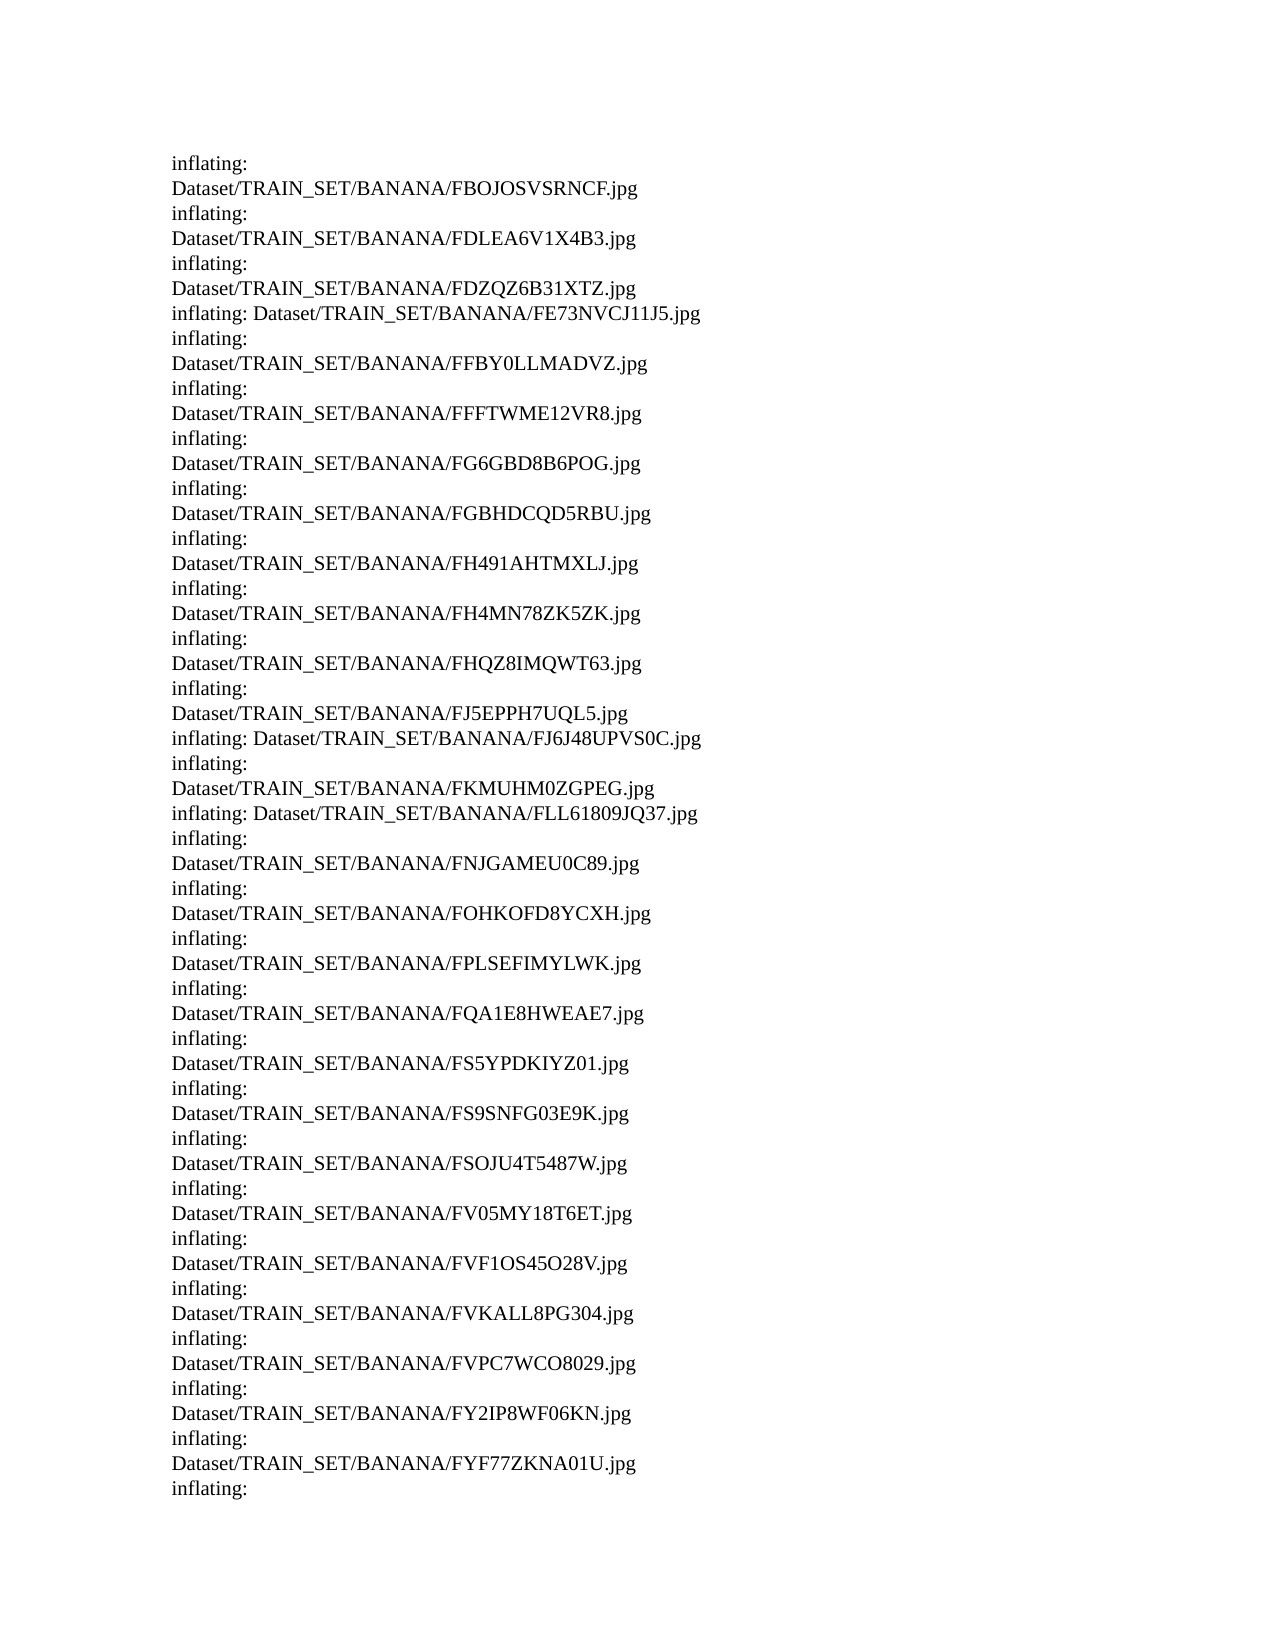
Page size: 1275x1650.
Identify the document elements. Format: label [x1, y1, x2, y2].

text [171, 150, 707, 1500]
